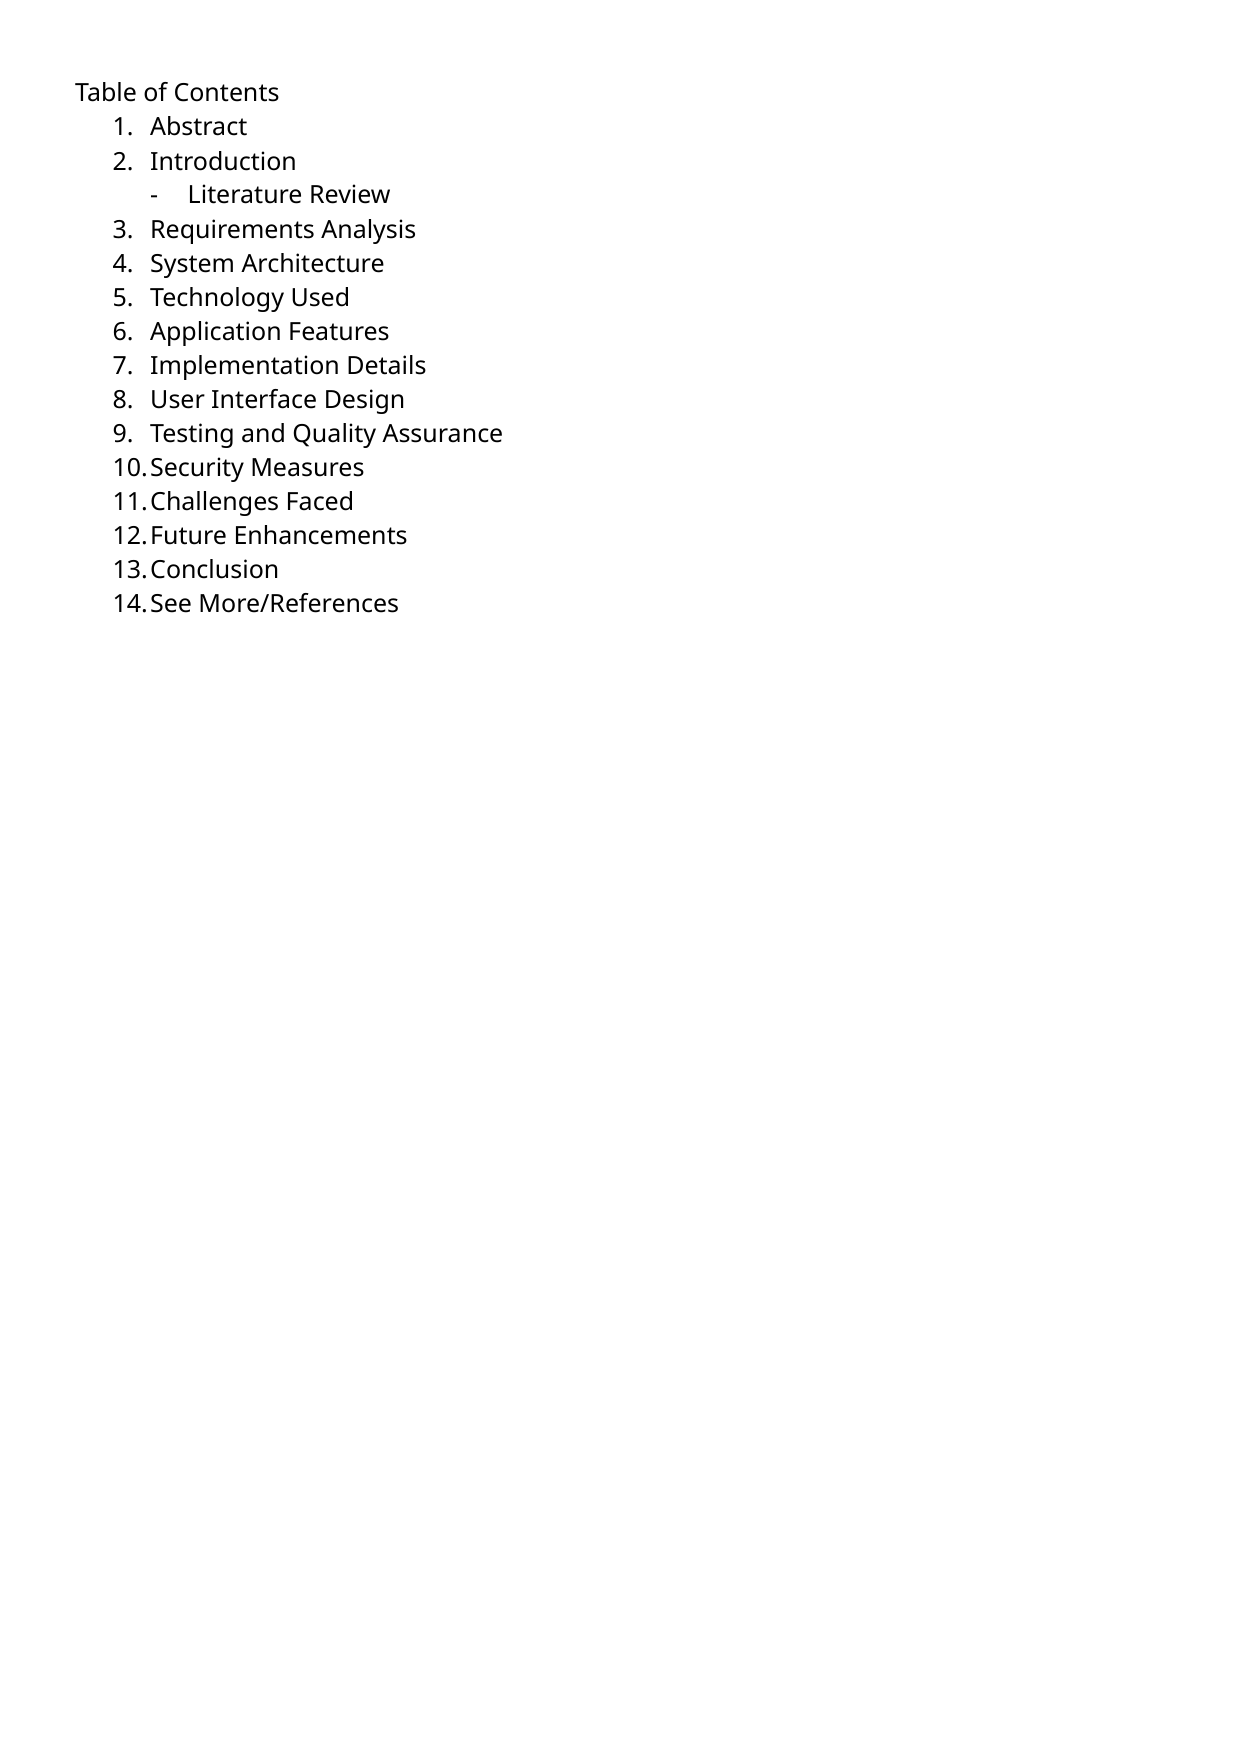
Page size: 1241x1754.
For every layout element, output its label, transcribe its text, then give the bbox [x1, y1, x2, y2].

list Requirements Analysis [112, 211, 1165, 245]
list See More/References [112, 586, 1165, 620]
list Challenges Faced [112, 484, 1165, 518]
list System Architecture [112, 245, 1165, 279]
list Future Enhancements [112, 518, 1165, 552]
text Table of Contents [75, 75, 1165, 109]
list Testing and Quality Assurance [112, 416, 1165, 450]
list Conclusion [112, 552, 1165, 586]
list Application Features [112, 313, 1165, 347]
list Security Measures [112, 450, 1165, 484]
list Abstract [112, 109, 1165, 143]
list User Interface Design [112, 382, 1165, 416]
list Implementation Details [112, 347, 1165, 382]
list Introduction [112, 143, 1165, 177]
list Technology Used [112, 279, 1165, 313]
list Literature Review [150, 177, 1165, 211]
